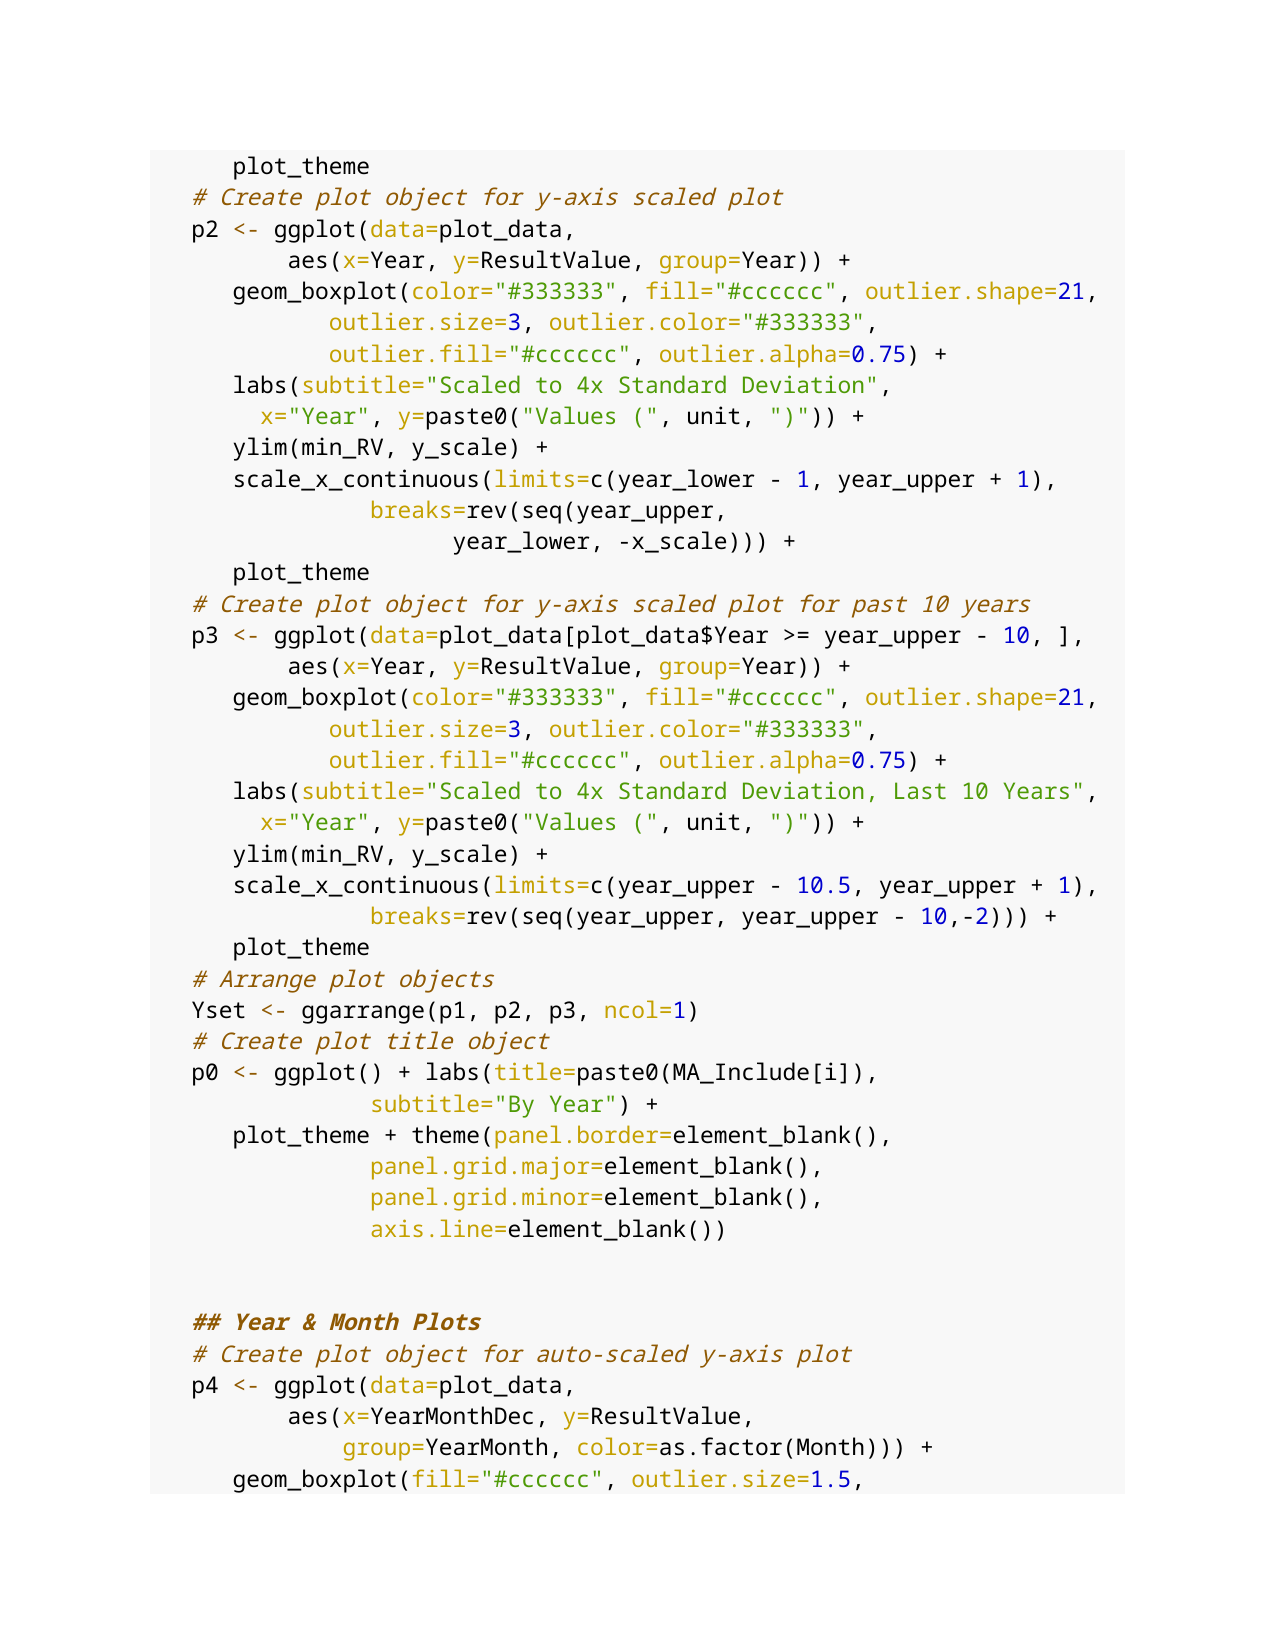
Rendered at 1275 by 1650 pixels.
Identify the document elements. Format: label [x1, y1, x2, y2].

text [150, 150, 1125, 1494]
